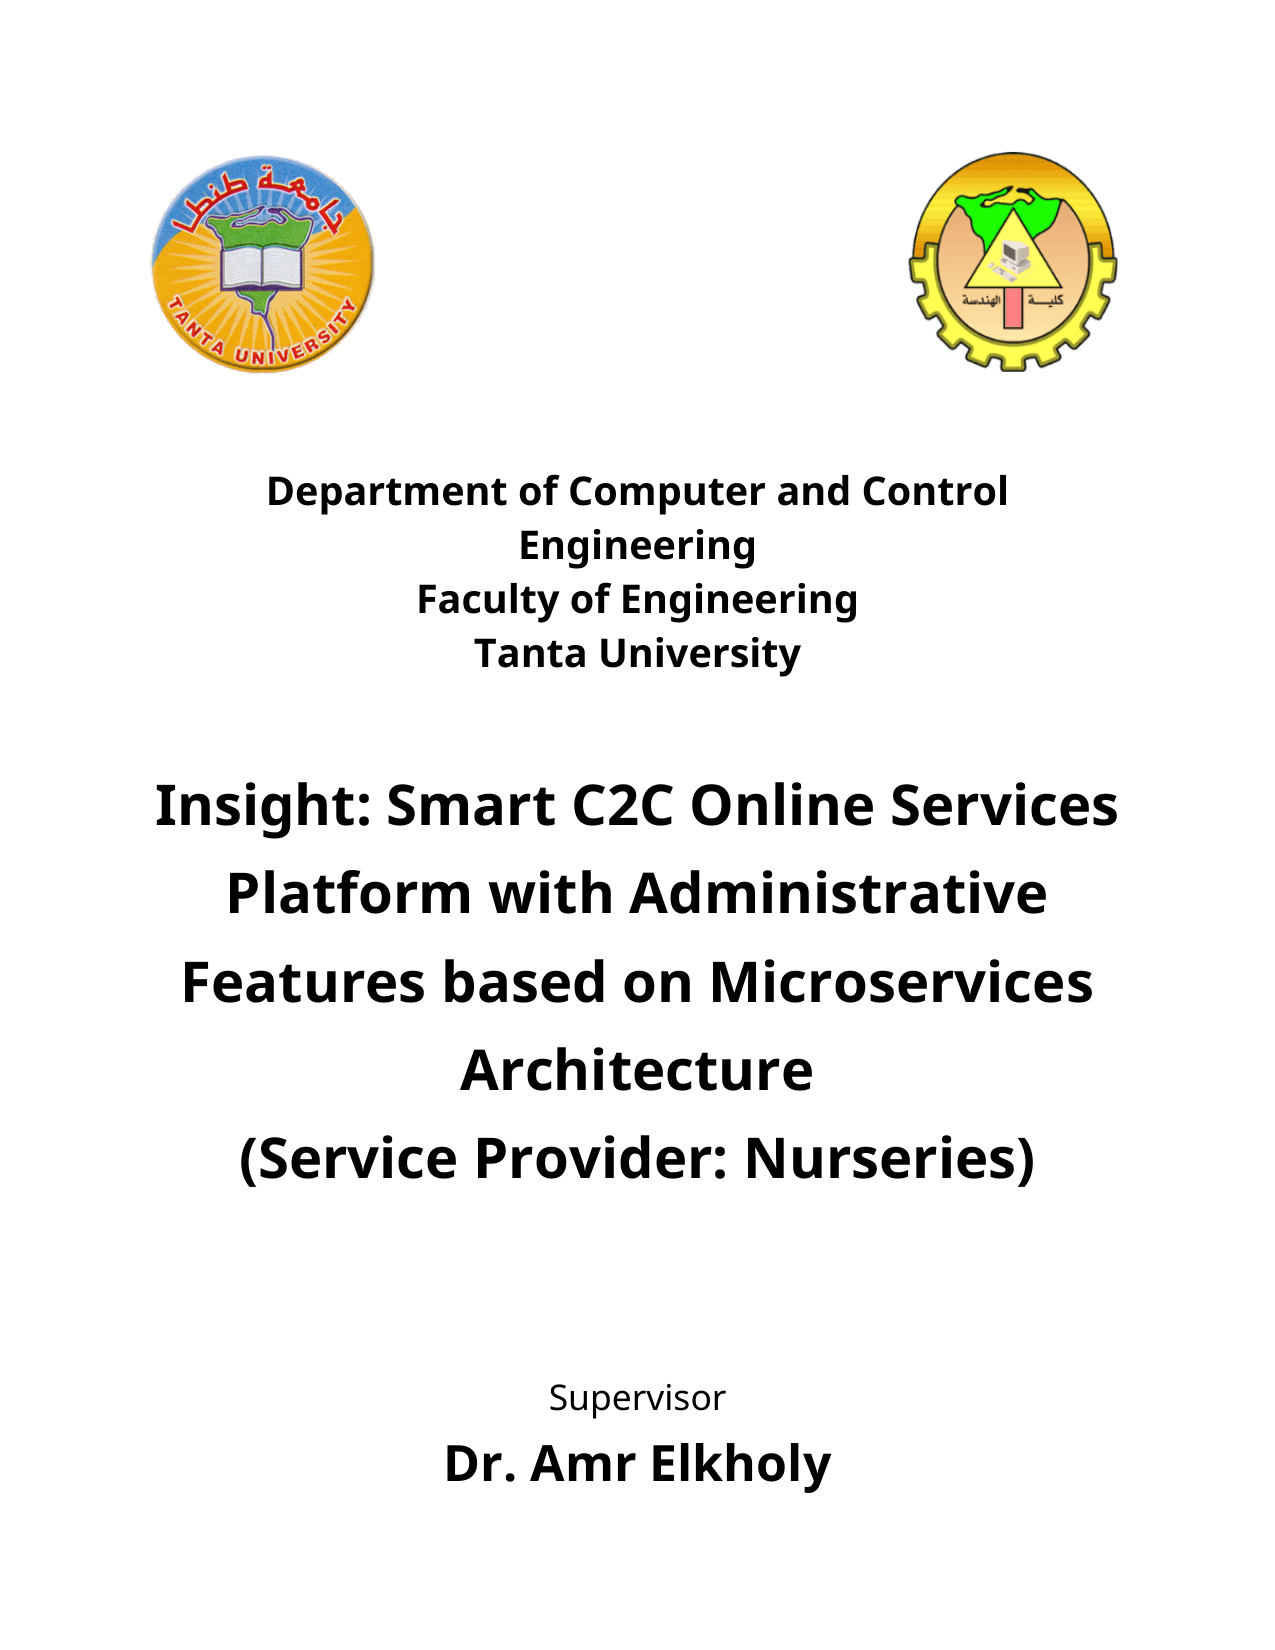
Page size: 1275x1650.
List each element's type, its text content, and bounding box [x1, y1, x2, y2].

text Supervisor [150, 1373, 1125, 1421]
picture [900, 150, 1125, 376]
text Department of Computer and Control Engineering [150, 463, 1125, 571]
text (Service Provider: Nurseries) [150, 1118, 1125, 1195]
text Dr. Amr Elkholy [150, 1428, 1125, 1496]
text Insight: Smart C2C Online Services Platform with Administrative Features based on Microservices Architecture [150, 766, 1125, 1107]
text Faculty of Engineering [150, 571, 1125, 625]
picture [150, 150, 375, 375]
text Tanta University [150, 625, 1125, 679]
